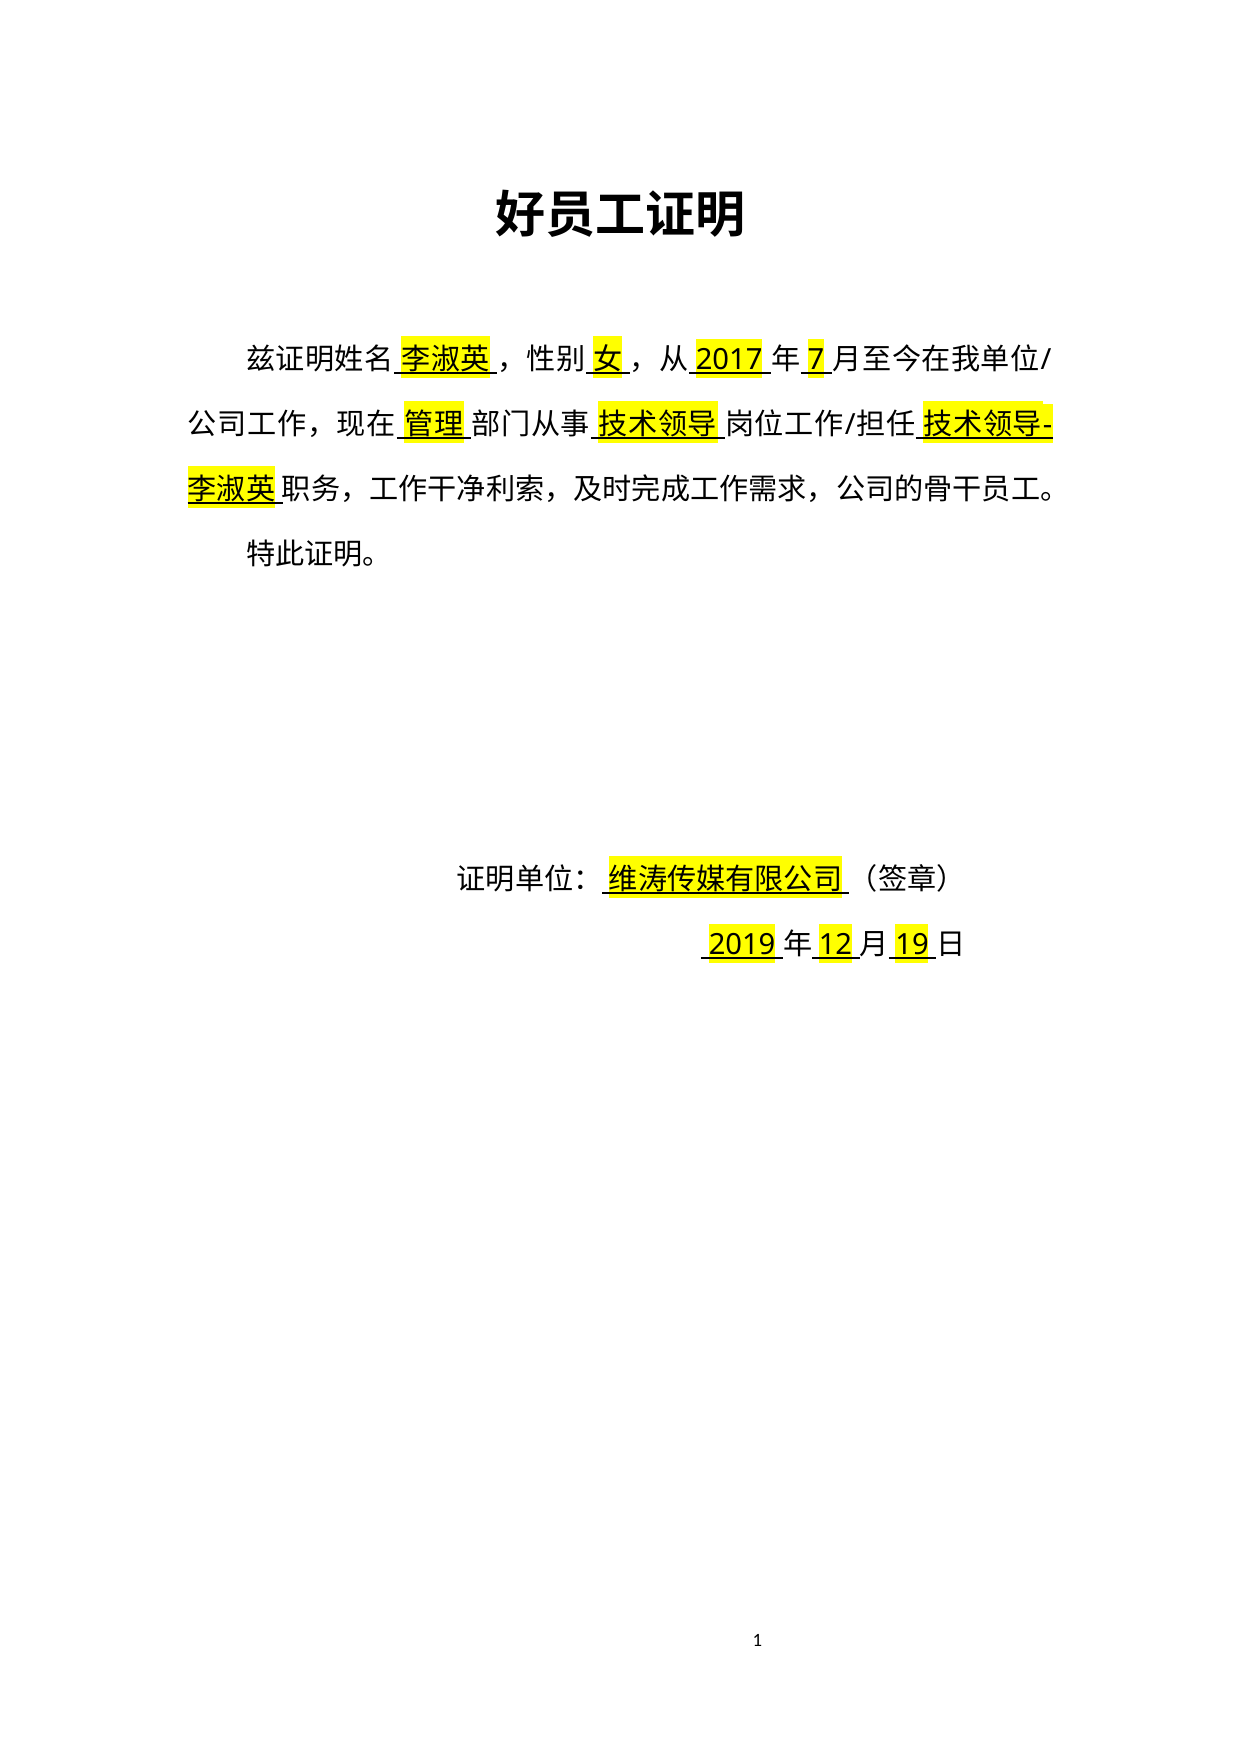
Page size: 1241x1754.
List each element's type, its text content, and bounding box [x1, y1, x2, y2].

text 证明单位： 维涛传媒有限公司 （签章） [187, 844, 965, 909]
text 2019 年 12 月 19 日 [187, 909, 965, 974]
text 好员工证明 [187, 162, 1053, 259]
text 特此证明。 [187, 519, 1053, 584]
text 兹证明姓名 李淑英 ，性别 女 ，从 2017 年 7 月至今在我单位/公司工作，现在 管理 部门从事 技术领导 岗位工作/担任 技术领导-李淑英 职务，工作干净利索，及时完成工作需求，公司的骨干员工。 [187, 324, 1053, 519]
